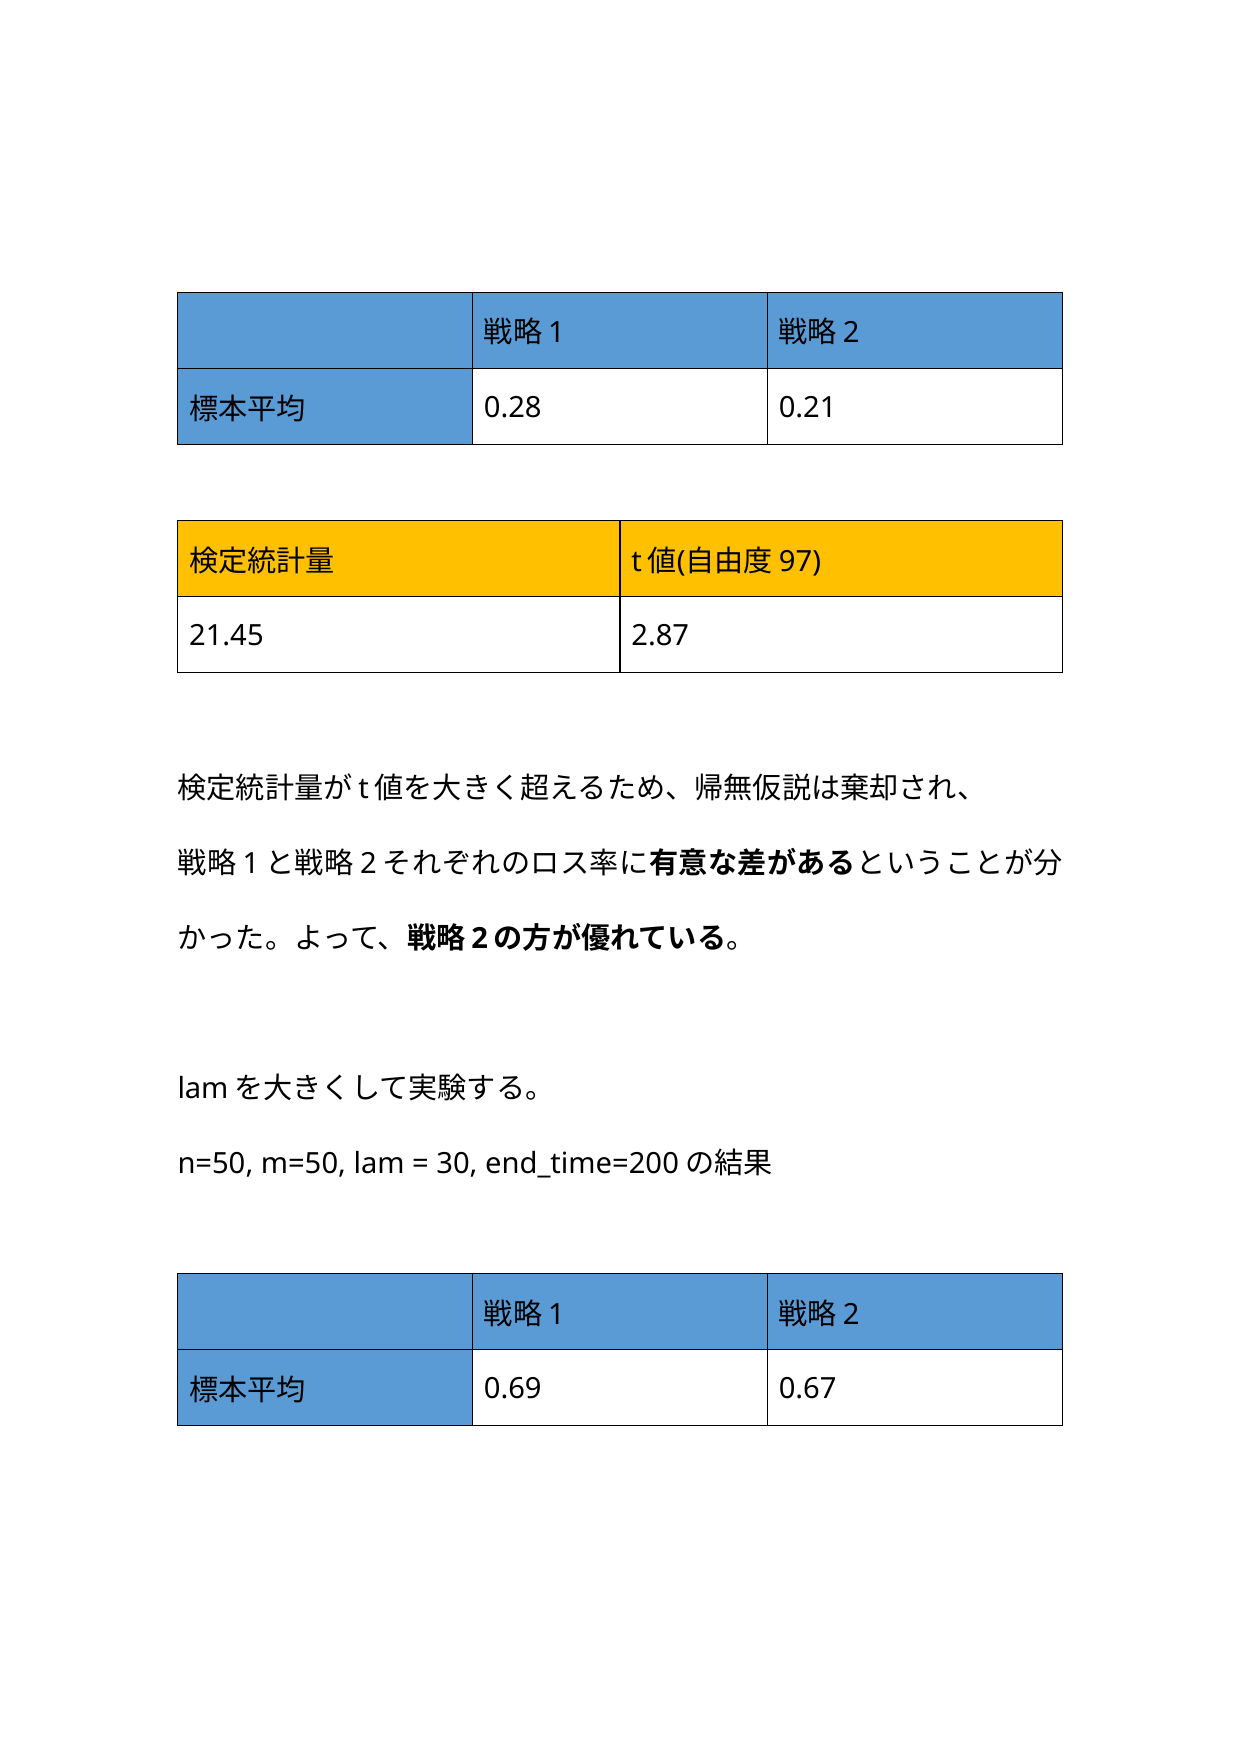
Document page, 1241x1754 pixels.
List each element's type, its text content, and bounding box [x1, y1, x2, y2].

table_cell 標本平均 [178, 369, 472, 444]
table_cell 2.87 [621, 597, 1062, 672]
table_cell 21.45 [178, 597, 619, 672]
table_header 戦略2 [768, 293, 1062, 368]
table_header 戦略1 [473, 293, 767, 368]
table_cell 0.28 [473, 369, 767, 444]
table_header 戦略1 [473, 1274, 767, 1349]
table_header 検定統計量 [178, 521, 619, 596]
table_header 戦略2 [768, 1274, 1062, 1349]
table_header [178, 293, 472, 368]
table_header [178, 1274, 472, 1349]
text lamを大きくして実験する。 [177, 1048, 1063, 1123]
table_cell 0.69 [473, 1350, 767, 1425]
table_header t値(自由度97) [621, 521, 1062, 596]
table_cell 0.21 [768, 369, 1062, 444]
text n=50, m=50, lam = 30, end_time=200の結果 [177, 1123, 1063, 1198]
table_cell 0.67 [768, 1350, 1062, 1425]
text 戦略1と戦略2それぞれのロス率に有意な差があるということが分かった。よって、戦略2の方が優れている。 [177, 823, 1063, 973]
table_cell 標本平均 [178, 1350, 472, 1425]
text 検定統計量がt値を大きく超えるため、帰無仮説は棄却され、 [177, 748, 1063, 823]
